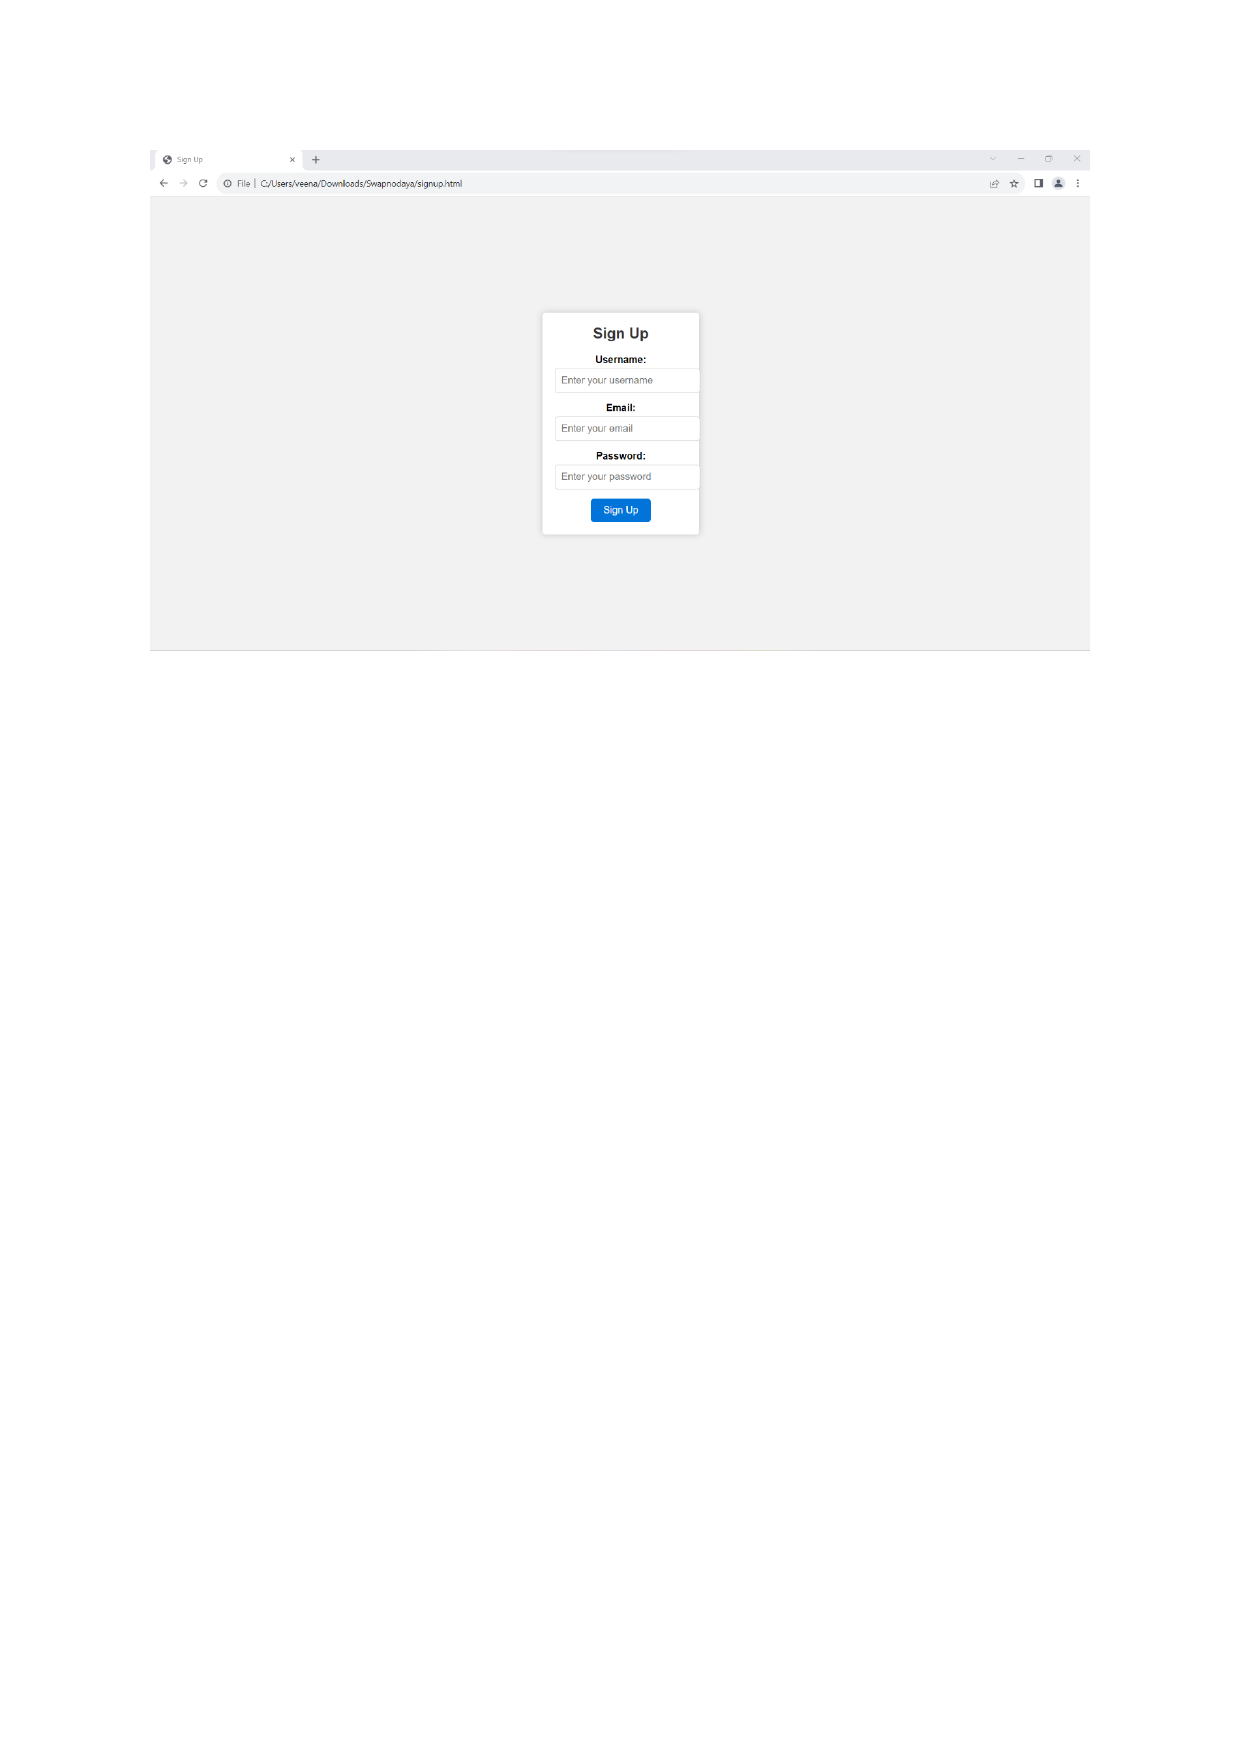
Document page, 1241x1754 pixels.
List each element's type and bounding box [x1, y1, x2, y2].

picture [150, 150, 1091, 651]
